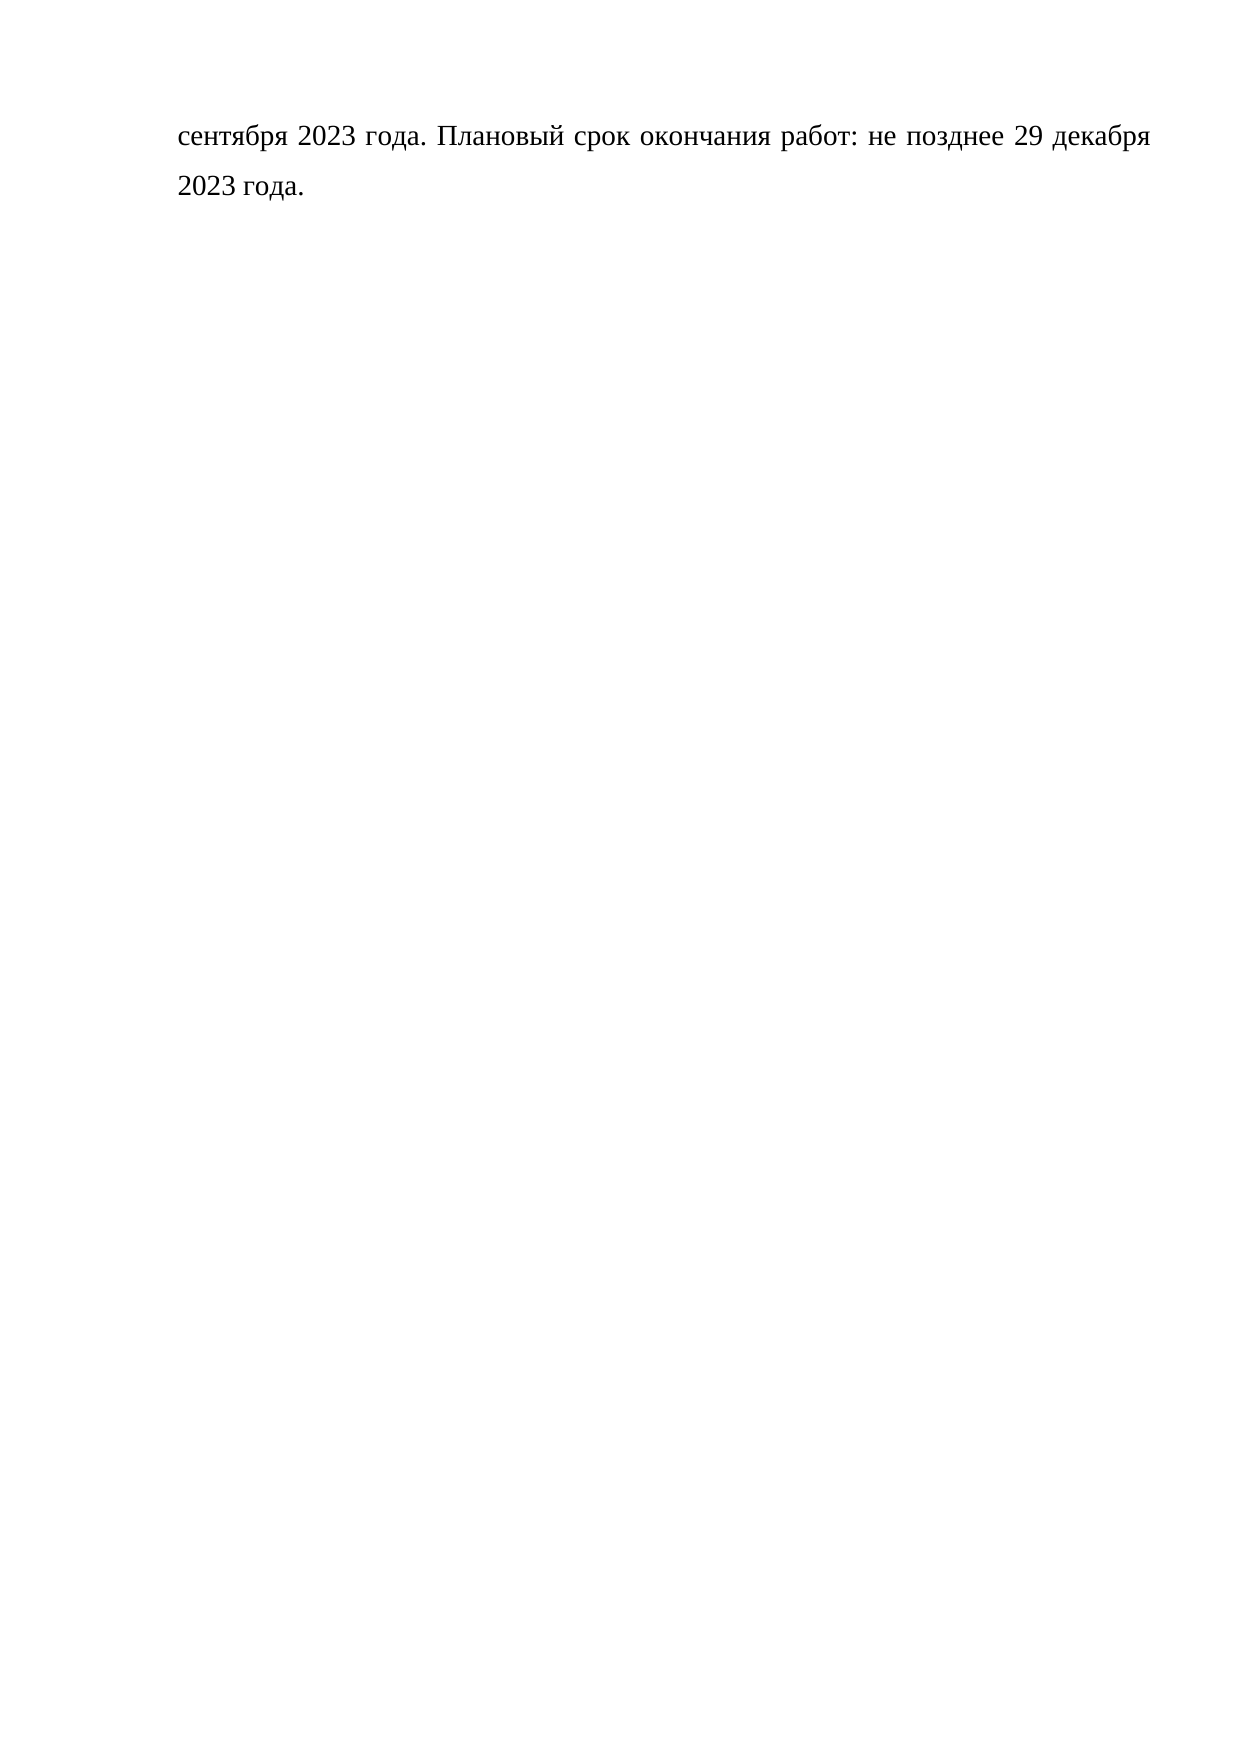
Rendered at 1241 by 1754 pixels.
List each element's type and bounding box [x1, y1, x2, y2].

text [177, 118, 1152, 202]
